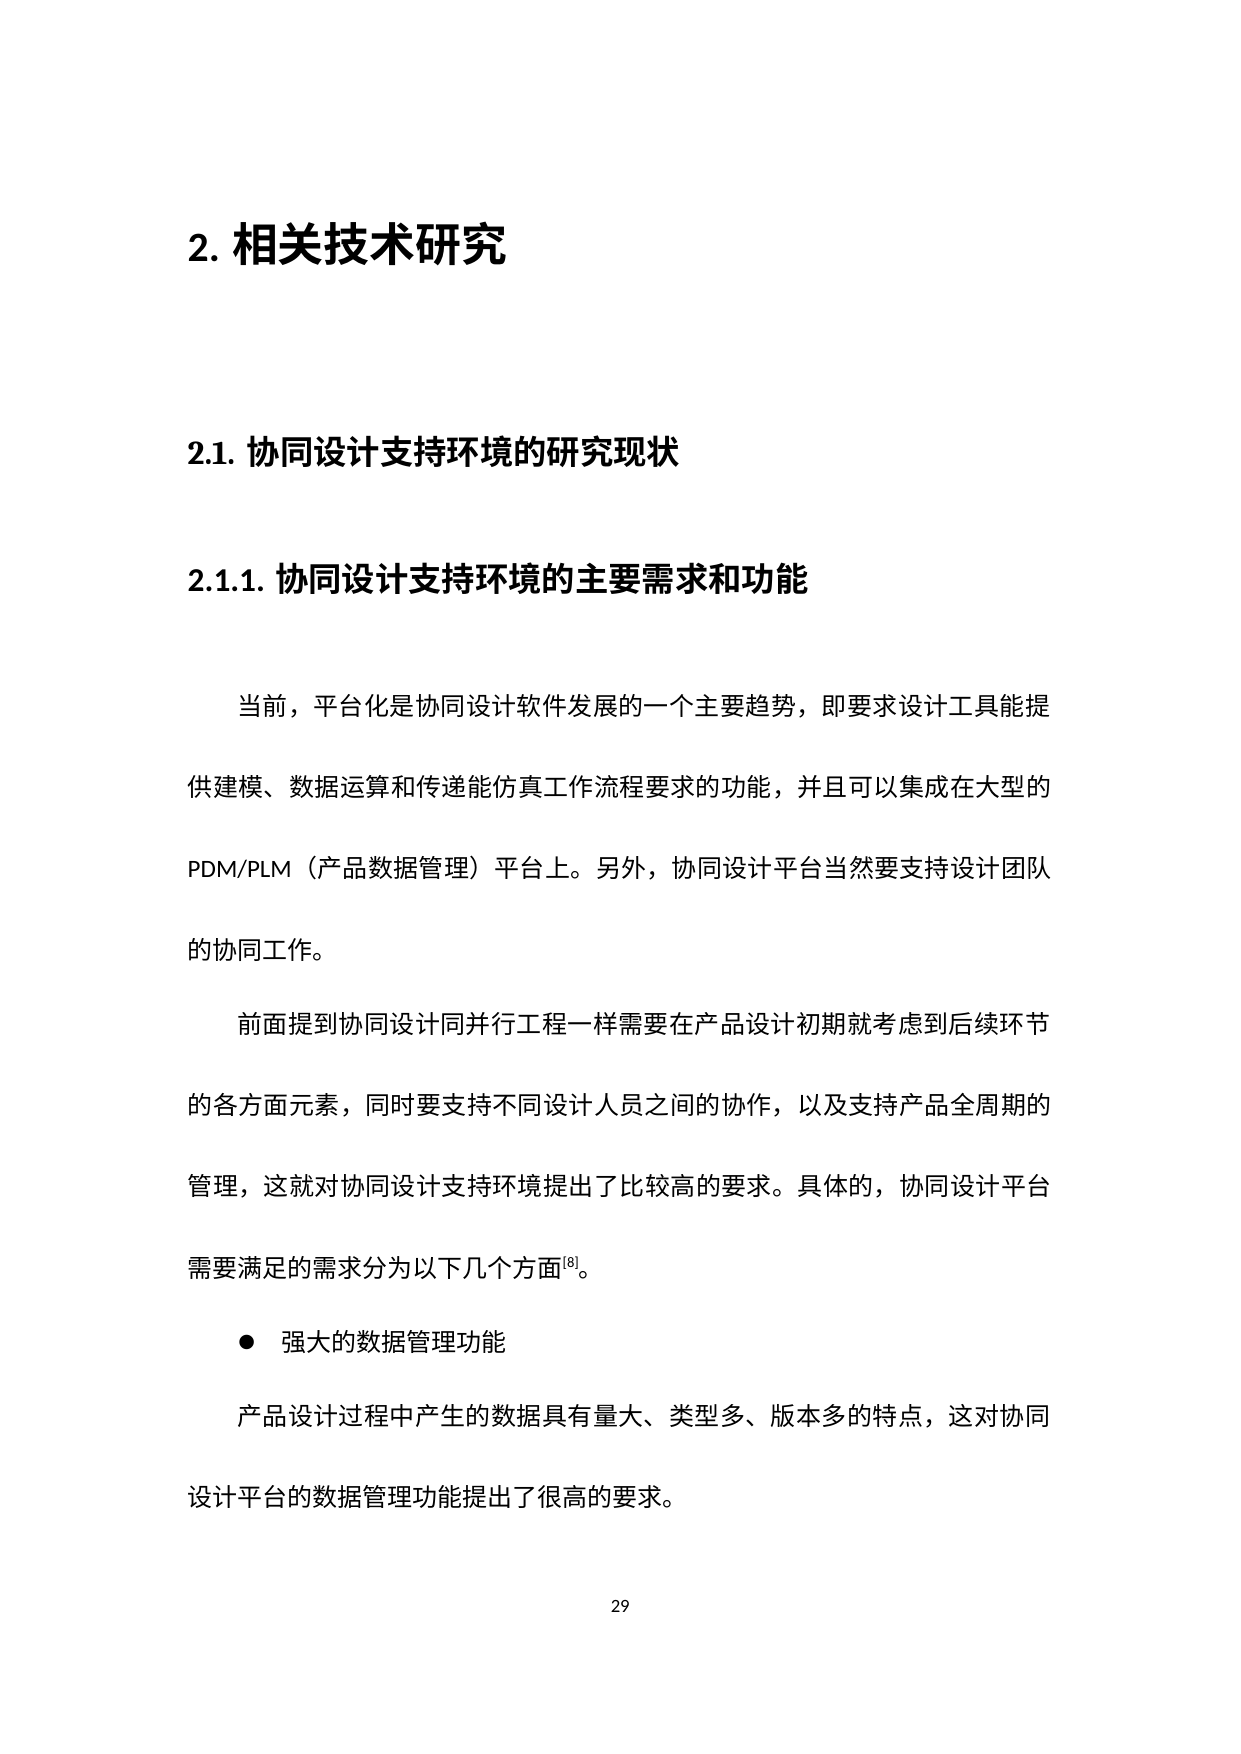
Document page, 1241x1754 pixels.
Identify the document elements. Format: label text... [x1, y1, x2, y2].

subtitle 协同设计支持环境的研究现状 [187, 418, 1053, 483]
subtitle 协同设计支持环境的主要需求和功能 [187, 545, 1053, 610]
text 当前，平台化是协同设计软件发展的一个主要趋势，即要求设计工具能提供建模、数据运算和传递能仿真工作流程要求的功能，并且可以集成在大型的PDM/PLM（产品数据管理）平台上。另外，协同设计平台当然要支持设计团队的协同工作。 [187, 672, 1053, 981]
list 强大的数据管理功能 [237, 1308, 1053, 1373]
subtitle 相关技术研究 [187, 192, 1053, 290]
text 产品设计过程中产生的数据具有量大、类型多、版本多的特点，这对协同设计平台的数据管理功能提出了很高的要求。 [187, 1382, 1053, 1528]
text 前面提到协同设计同并行工程一样需要在产品设计初期就考虑到后续环节的各方面元素，同时要支持不同设计人员之间的协作，以及支持产品全周期的管理，这就对协同设计支持环境提出了比较高的要求。具体的，协同设计平台需要满足的需求分为以下几个方面[8]。 [187, 990, 1053, 1299]
